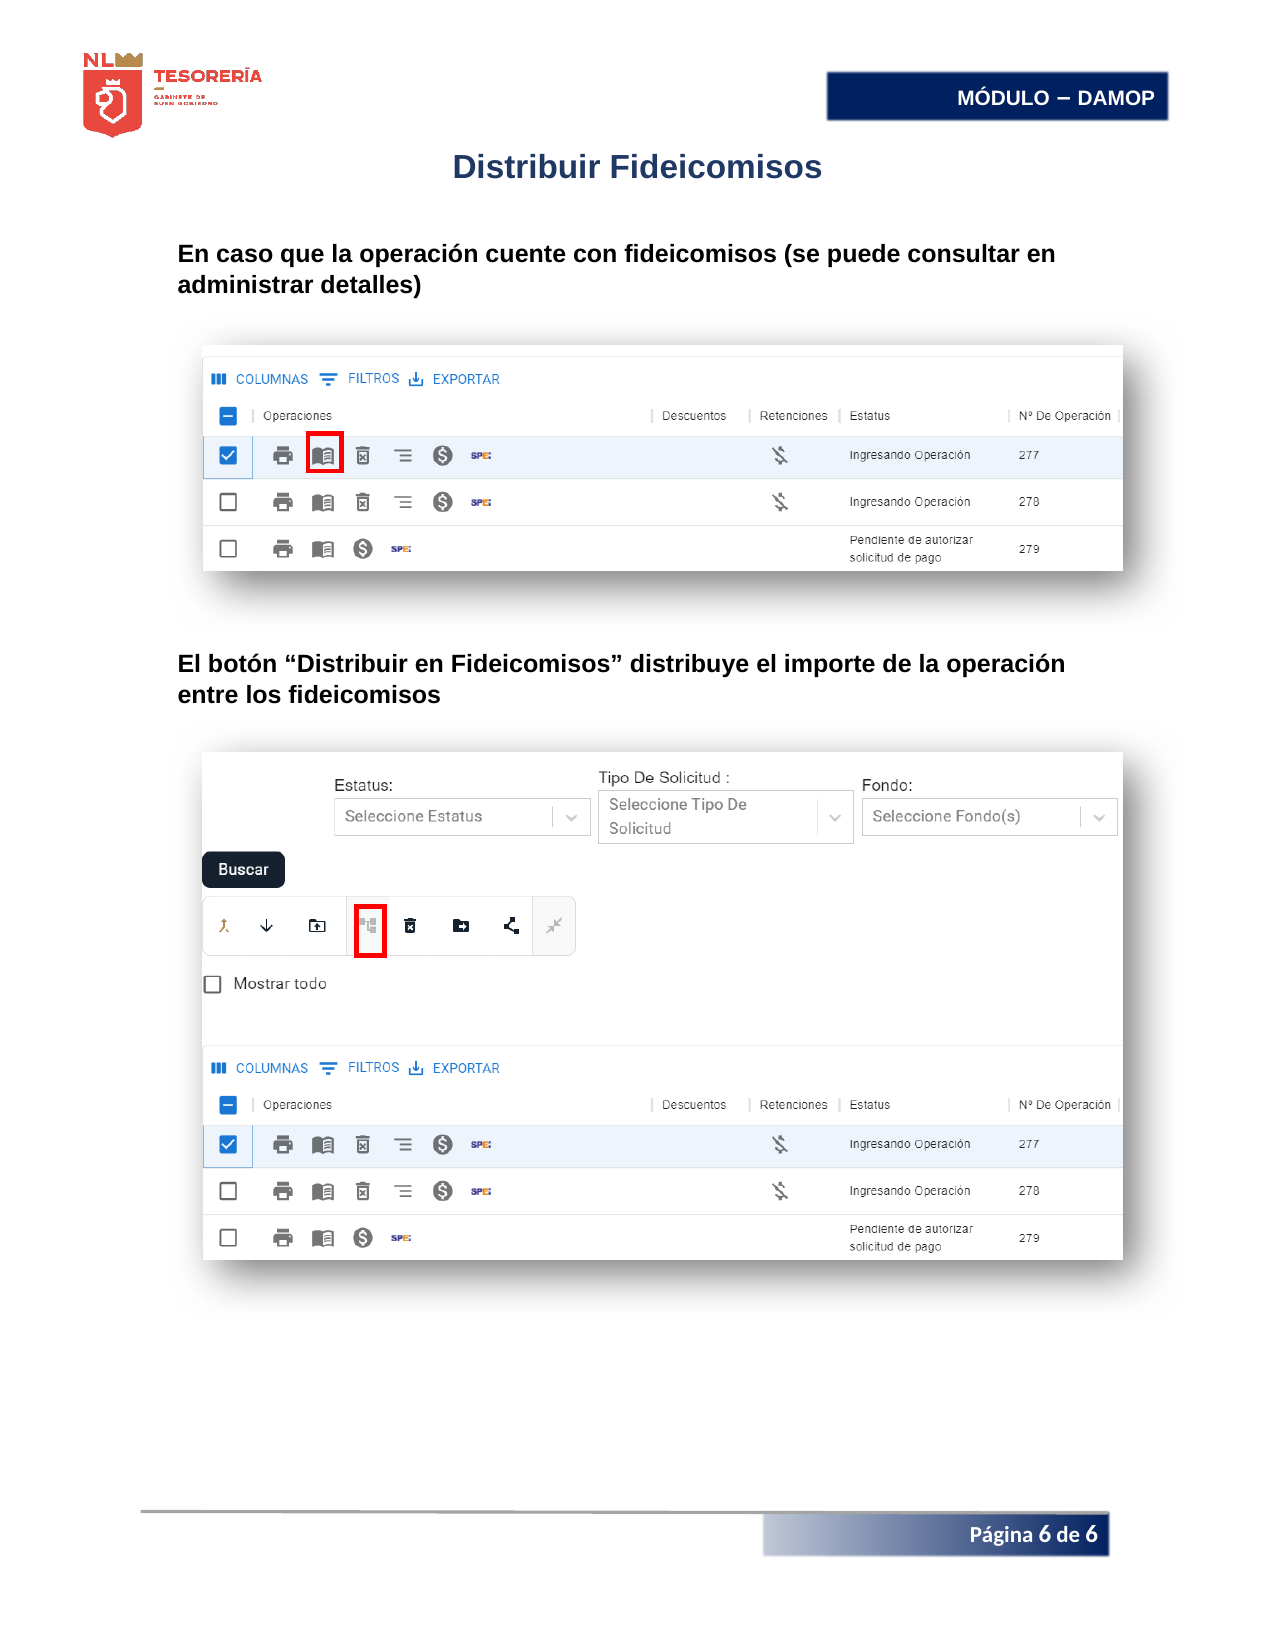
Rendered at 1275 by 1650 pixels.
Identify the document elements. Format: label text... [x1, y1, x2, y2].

subtitle Distribuir Fideicomisos [177, 148, 1098, 186]
text El botón “Distribuir en Fideicomisos” distribuye el importe de la operación entre los fideicomisos [177, 649, 1098, 709]
text En caso que la operación cuente con fideicomisos (se puede consultar en administrar detalles) [177, 239, 1098, 298]
picture [202, 752, 1123, 1260]
picture [79, 43, 264, 140]
picture [202, 345, 1123, 571]
